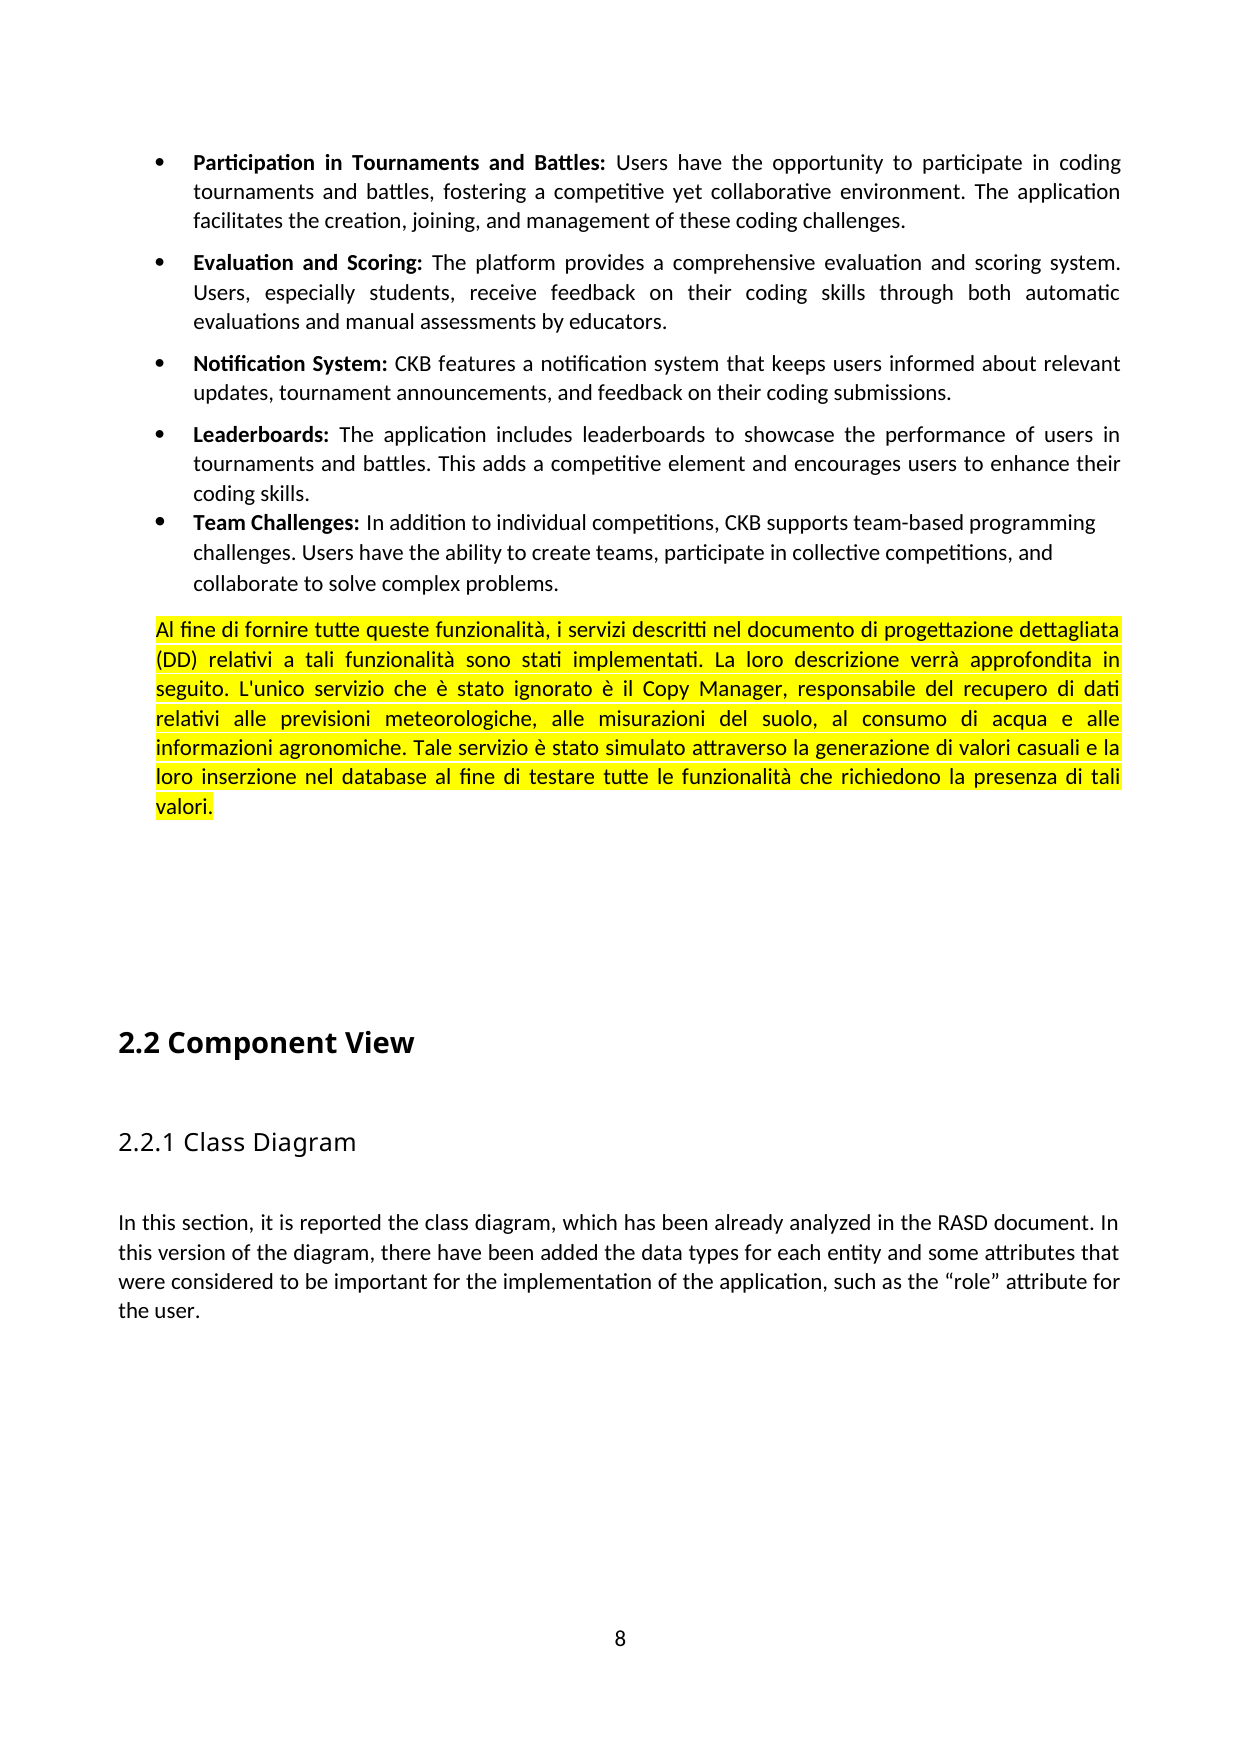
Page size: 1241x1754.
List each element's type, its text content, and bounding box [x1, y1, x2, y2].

list Team Challenges: In addition to individual competitions, CKB supports team-based programming challenges. Users have the ability to create teams, participate in collective competitions, and collaborate to solve complex problems. [156, 508, 1122, 597]
subtitle Leaderboards: The application includes leaderboards to showcase the performance of users in tournaments and battles. This adds a competitive element and encourages users to enhance their coding skills. [156, 420, 1122, 507]
subtitle 2.2 Component View [118, 1022, 1122, 1062]
subtitle Evaluation and Scoring: The platform provides a comprehensive evaluation and scoring system. Users, especially students, receive feedback on their coding skills through both automatic evaluations and manual assessments by educators. [156, 248, 1122, 335]
subtitle Participation in Tournaments and Battles: Users have the opportunity to participate in coding tournaments and battles, fostering a competitive yet collaborative environment. The application facilitates the creation, joining, and management of these coding challenges. [156, 148, 1122, 234]
subtitle Notification System: CKB features a notification system that keeps users informed about relevant updates, tournament announcements, and feedback on their coding submissions. [156, 349, 1122, 406]
text In this section, it is reported the class diagram, which has been already analyzed in the RASD document. In this version of the diagram, there have been added the data types for each entity and some attributes that were considered to be important for the implementation of the application, such as the “role” attribute for the user. [118, 1208, 1122, 1324]
subtitle 2.2.1 Class Diagram [118, 1124, 1122, 1158]
